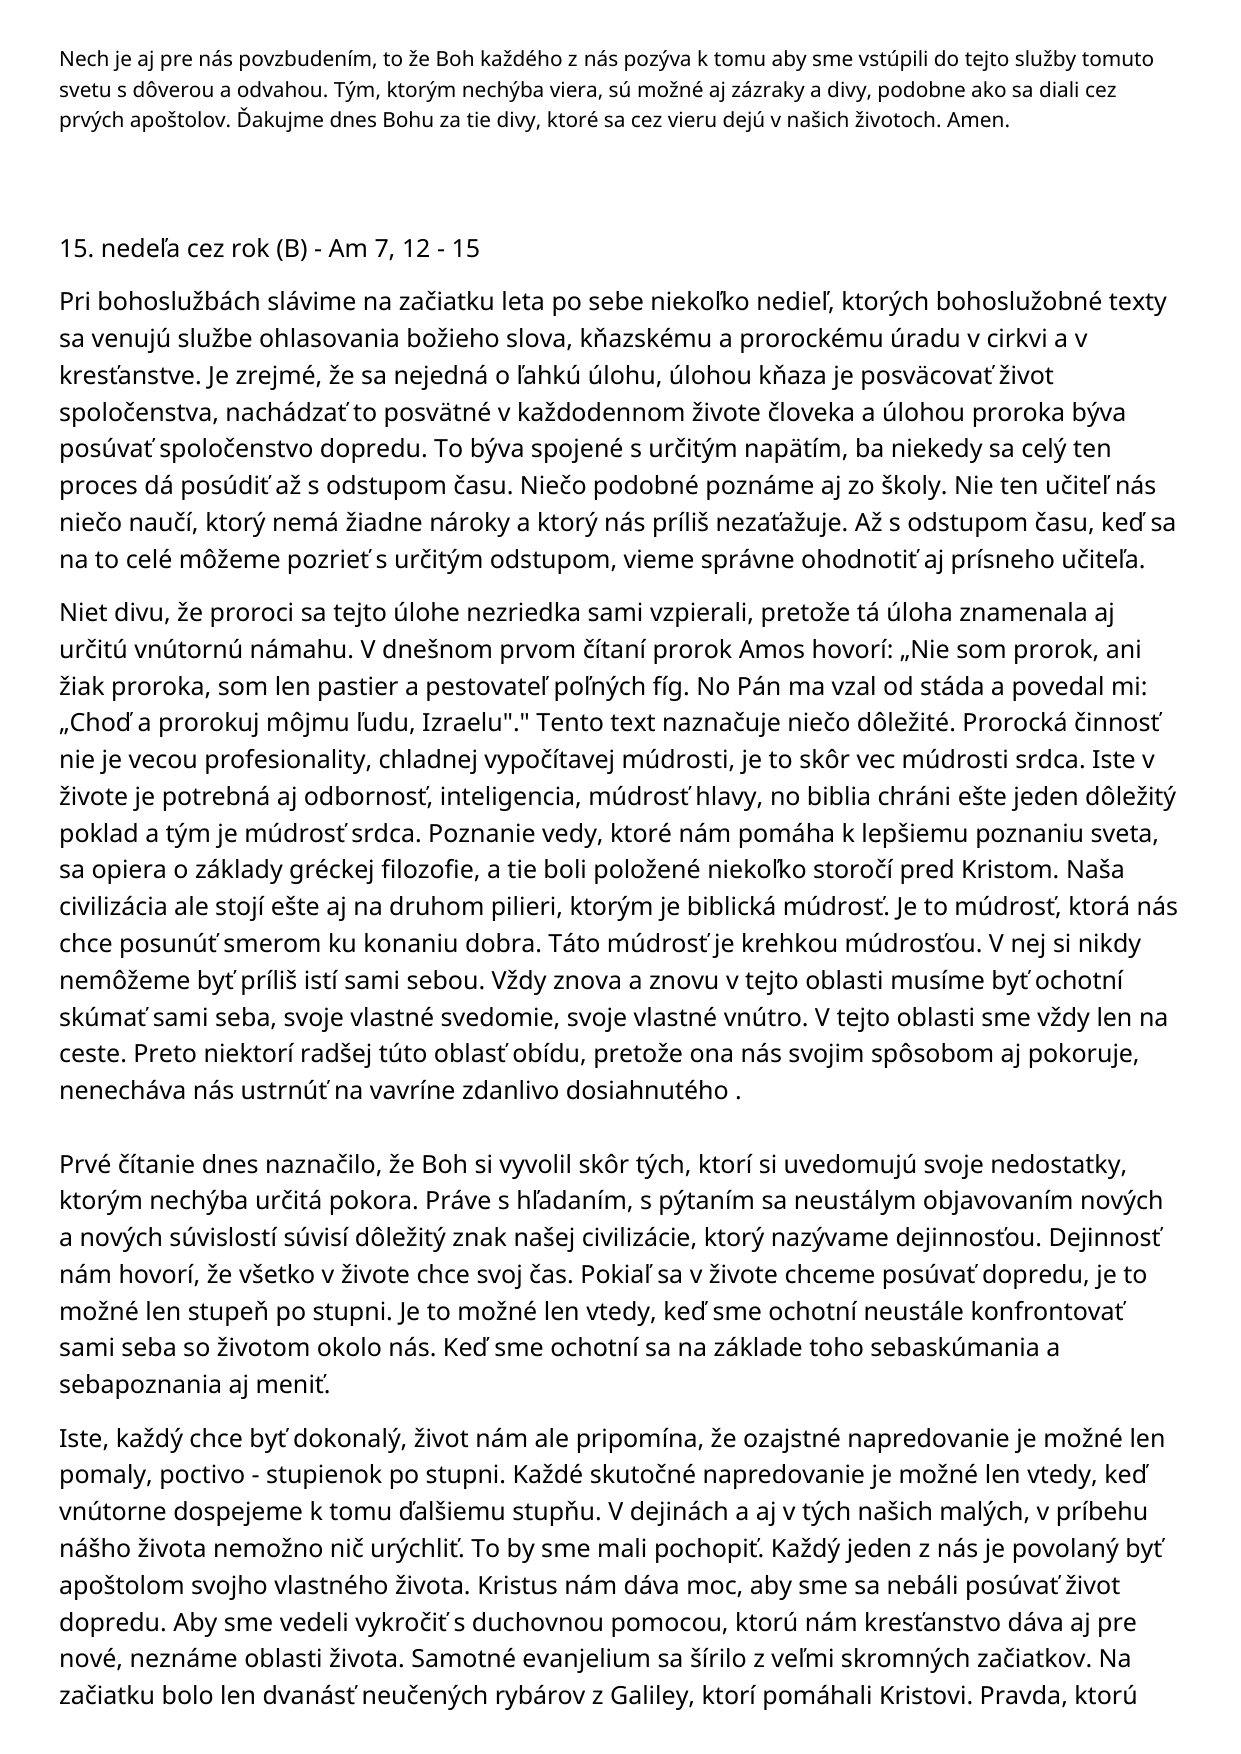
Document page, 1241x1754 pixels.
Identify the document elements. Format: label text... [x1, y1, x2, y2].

text Nech je aj pre nás povzbudením, to že Boh každého z nás pozýva k tomu aby sme vstúpili do tejto služby tomuto svetu s dôverou a odvahou. Tým, ktorým nechýba viera, sú možné aj zázraky a divy, podobne ako sa diali cez prvých apoštolov. Ďakujme dnes Bohu za tie divy, ktoré sa cez vieru dejú v našich životoch. Amen. [59, 44, 1181, 164]
text Pri bohoslužbách slávime na začiatku leta po sebe niekoľko nedieľ, ktorých bohoslužobné texty sa venujú službe ohlasovania božieho slova, kňazskému a prorockému úradu v cirkvi a v kresťanstve. Je zrejmé, že sa nejedná o ľahkú úlohu, úlohou kňaza je posväcovať život spoločenstva, nachádzať to posvätné v každodennom živote človeka a úlohou proroka býva posúvať spoločenstvo dopredu. To býva spojené s určitým napätím, ba niekedy sa celý ten proces dá posúdiť až s odstupom času. Niečo podobné poznáme aj zo školy. Nie ten učiteľ nás niečo naučí, ktorý nemá žiadne nároky a ktorý nás príliš nezaťažuje. Až s odstupom času, keď sa na to celé môžeme pozrieť s určitým odstupom, vieme správne ohodnotiť aj prísneho učiteľa. [59, 284, 1181, 575]
text 15. nedeľa cez rok (B) - Am 7, 12 - 15 [59, 230, 1181, 264]
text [59, 1420, 1181, 1712]
text Niet divu, že proroci sa tejto úlohe nezriedka sami vzpierali, pretože tá úloha znamenala aj určitú vnútornú námahu. V dnešnom prvom čítaní prorok Amos hovorí: „Nie som prorok, ani žiak proroka, som len pastier a pestovateľ poľných fíg. No Pán ma vzal od stáda a povedal mi: „Choď a prorokuj môjmu ľudu, Izraelu"." Tento text naznačuje niečo dôležité. Prorocká činnosť nie je vecou profesionality, chladnej vypočítavej múdrosti, je to skôr vec múdrosti srdca. Iste v živote je potrebná aj odbornosť, inteligencia, múdrosť hlavy, no biblia chráni ešte jeden dôležitý poklad a tým je múdrosť srdca. Poznanie vedy, ktoré nám pomáha k lepšiemu poznaniu sveta, sa opiera o základy gréckej filozofie, a tie boli položené niekoľko storočí pred Kristom. Naša civilizácia ale stojí ešte aj na druhom pilieri, ktorým je biblická múdrosť. Je to múdrosť, ktorá nás chce posunúť smerom ku konaniu dobra. Táto múdrosť je krehkou múdrosťou. V nej si nikdy nemôžeme byť príliš istí sami sebou. Vždy znova a znovu v tejto oblasti musíme byť ochotní skúmať sami seba, svoje vlastné svedomie, svoje vlastné vnútro. V tejto oblasti sme vždy len na ceste. Preto niektorí radšej túto oblasť obídu, pretože ona nás svojim spôsobom aj pokoruje, nenecháva nás ustrnúť na vavríne zdanlivo dosiahnutého . Prvé čítanie dnes naznačilo, že Boh si vyvolil skôr tých, ktorí si uvedomujú svoje nedostatky, ktorým nechýba určitá pokora. Práve s hľadaním, s pýtaním sa neustálym objavovaním nových a nových súvislostí súvisí dôležitý znak našej civilizácie, ktorý nazývame dejinnosťou. Dejinnosť nám hovorí, že všetko v živote chce svoj čas. Pokiaľ sa v živote chceme posúvať dopredu, je to možné len stupeň po stupni. Je to možné len vtedy, keď sme ochotní neustále konfrontovať sami seba so životom okolo nás. Keď sme ochotní sa na základe toho sebaskúmania a sebapoznania aj meniť. [59, 595, 1181, 1401]
